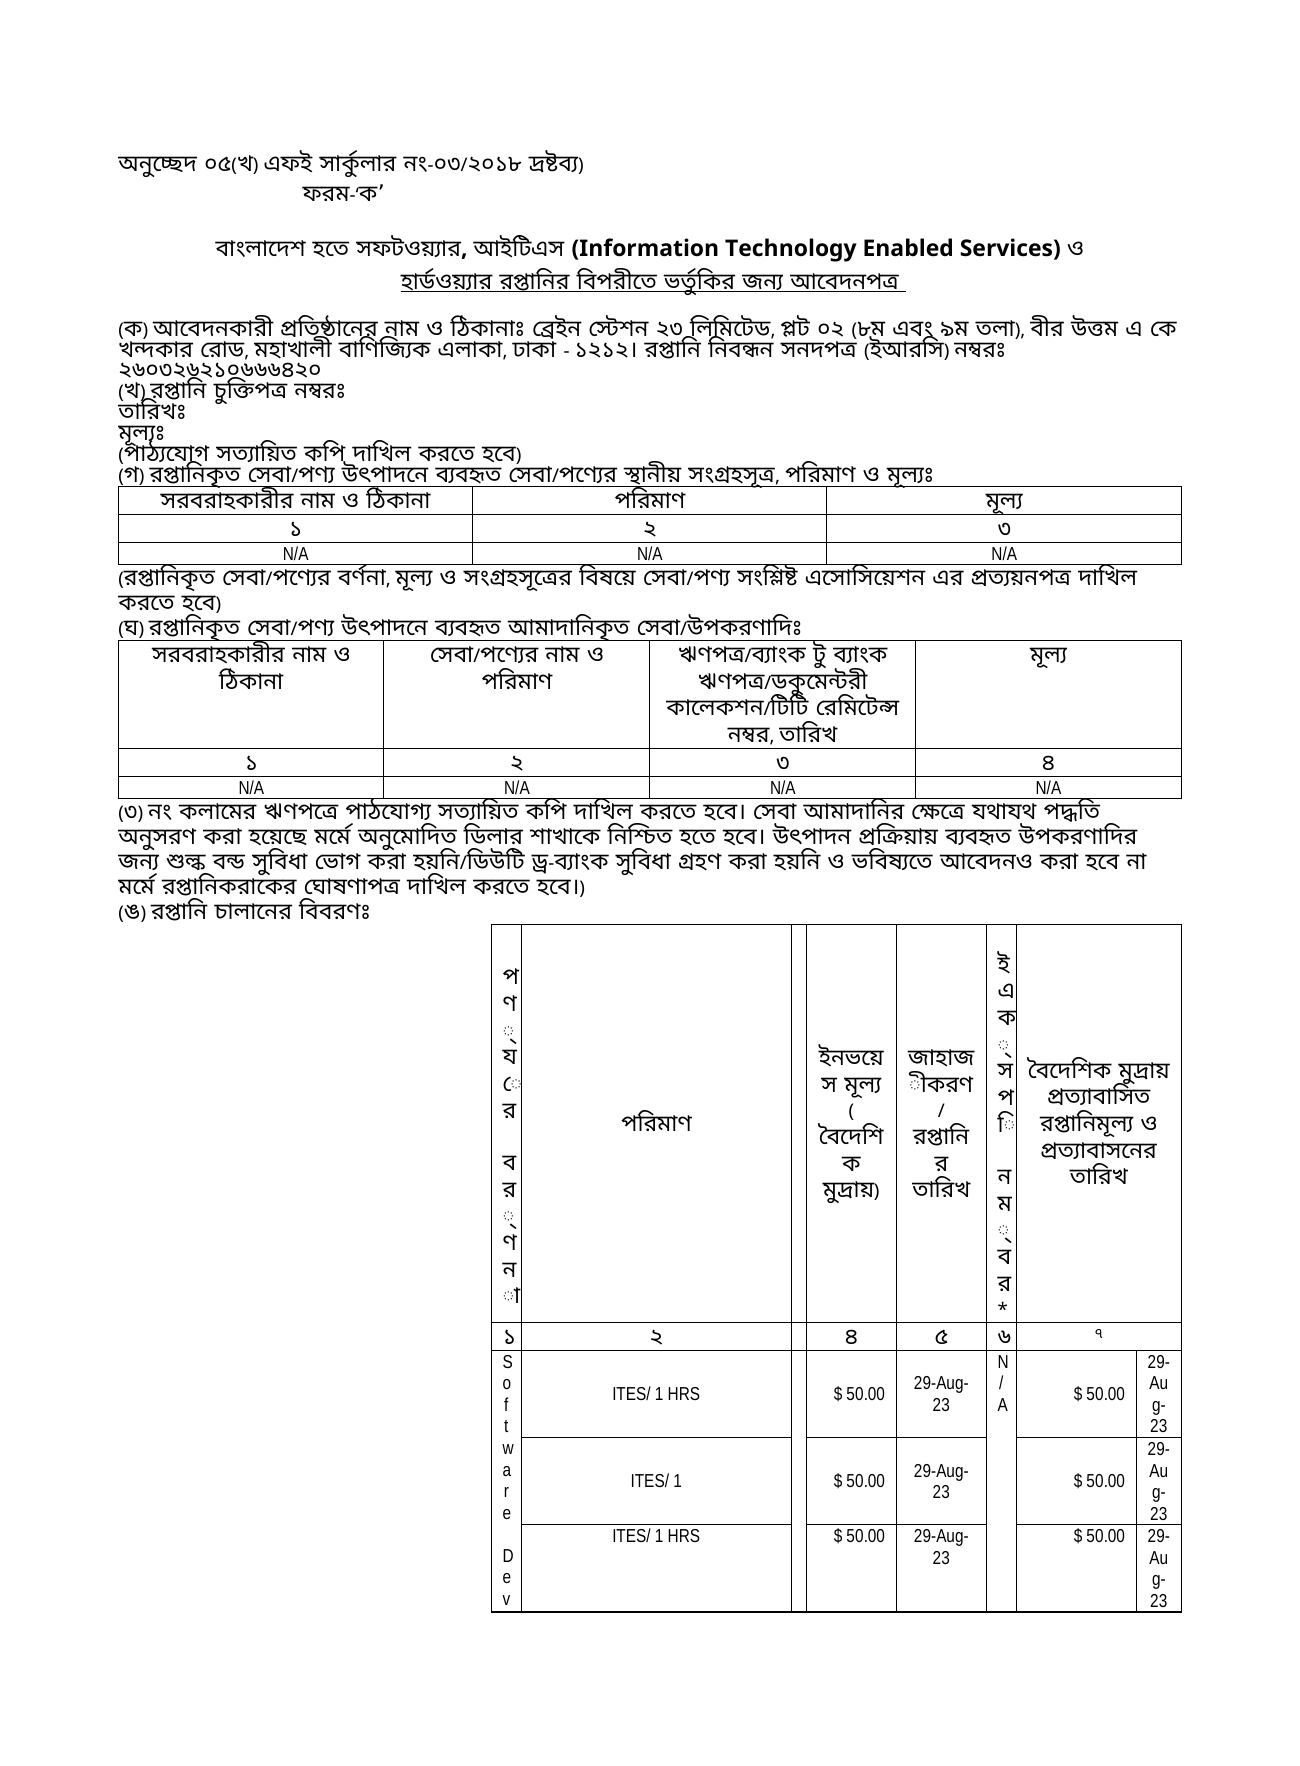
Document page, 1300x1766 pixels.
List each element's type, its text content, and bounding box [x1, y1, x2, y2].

table_cell 29-Aug-23 [897, 1438, 986, 1524]
table_cell ITES/ 1 HRS [522, 1351, 791, 1437]
table_cell ৩ [650, 749, 915, 776]
table_header ঋণপত্র/ব্যাংক টু ব্যাংক ঋণপত্র/ডকুমেন্টরী কালেকশন/টিটি রেমিটেন্স নম্বর, তারিখ [650, 641, 915, 748]
table_cell ITES/ 1 [522, 1438, 791, 1524]
table_cell $ 50.00 [1017, 1525, 1136, 1611]
table_cell Software Development [492, 1351, 521, 1611]
table_cell N/A [119, 543, 472, 564]
table_header জাহাজীকরণ/রপ্তানির তারিখ [897, 925, 986, 1322]
table_header মূল্য [827, 487, 1181, 514]
table_header ইএক্সপি নম্বর* [987, 925, 1016, 1322]
table_cell ৩ [792, 1323, 806, 1349]
table_cell N/A [384, 777, 649, 798]
table_cell ৪ [916, 749, 1181, 776]
table_header পরিমাণ [522, 925, 791, 1322]
table_cell ৪ [807, 1323, 896, 1349]
table_header পরিমাণ [473, 487, 826, 514]
table_cell N/A [473, 543, 826, 564]
table_header সরবরাহকারীর নাম ও ঠিকানা [119, 487, 472, 514]
text (রপ্তানিকৃত সেবা/পণ্যের বর্ণনা, মূল্য ও সংগ্রহসূত্রের বিষয়ে সেবা/পণ্য সংশ্লিষ্ট এসোসিয়েশন এর প্রত্যয়নপত্র দাখিল করতে হবে) (ঘ) রপ্তানিকৃত সেবা/পণ্য উৎপাদনে ব্যবহৃত আমাদানিকৃত সেবা/উপকরণাদিঃ [118, 565, 1181, 640]
text অনুচ্ছেদ ০৫(খ) এফই সার্কুলার নং-০৩/২০১৮ দ্রষ্টব্য) ফরম-‘ক’ [118, 150, 1181, 207]
table_cell $ 50.00 [1017, 1351, 1136, 1437]
table_cell ১ [119, 515, 472, 542]
table_cell 29-Aug-23 [897, 1351, 986, 1437]
table_cell $ 50.00 [1017, 1438, 1136, 1524]
table_cell ২ [384, 749, 649, 776]
table_cell 29-Aug-23 [1137, 1525, 1181, 1611]
table_header মূল্য [916, 641, 1181, 748]
table_cell ৩ [827, 515, 1181, 542]
table_header সরবরাহকারীর নাম ও ঠিকানা [119, 641, 383, 748]
text (খ) রপ্তানি চুক্তিপত্র নম্বরঃ তারিখঃ মূল্যঃ (পাঠ্যযোগ সত্যায়িত কপি দাখিল করতে হবে) [118, 382, 1181, 465]
table_cell N/A [916, 777, 1181, 798]
table_cell ৫ [897, 1323, 986, 1349]
table_header বৈদেশিক মুদ্রায় প্রত্যাবাসিত রপ্তানিমূল্য ও প্রত্যাবাসনের তারিখ [1017, 925, 1181, 1322]
text হার্ডওয়্যার রপ্তানির বিপরীতে ভর্তুকির জন্য আবেদনপত্র [118, 268, 1181, 295]
table_cell 29-Aug-23 [1137, 1351, 1181, 1437]
text (ক) আবেদনকারী প্রতিষ্ঠানের নাম ও ঠিকানাঃ ব্রেইন স্টেশন ২৩ লিমিটেড, প্লট ০২ (৮ম এবং ৯ম তলা), বীর উত্তম এ কে খন্দকার রোড, মহাখালী বাণিজ্যিক এলাকা, ঢাকা - ১২১২। রপ্তানি নিবন্ধন সনদপত্র (ইআরসি) নম্বরঃ ২৬০৩২৬২১০৬৬৬৪২০ [118, 319, 1181, 382]
table_cell ২ [473, 515, 826, 542]
table_cell 29-Aug-23 [897, 1525, 986, 1611]
table_cell ১ [492, 1323, 521, 1349]
table_cell ১ [119, 749, 383, 776]
table_header আমদানিকারকের দেশের নাম [792, 925, 806, 1322]
table_cell ৬ [987, 1323, 1016, 1349]
table_header সেবা/পণ্যের নাম ও পরিমাণ [384, 641, 649, 748]
table_cell N/A [987, 1351, 1016, 1611]
table_cell N/A [827, 543, 1181, 564]
table_cell N/A [650, 777, 915, 798]
table_cell N/A [119, 777, 383, 798]
text বাংলাদেশ হতে সফটওয়্যার, আইটিএস (Information Technology Enabled Services) ও [118, 232, 1181, 263]
table_header ইনভয়েস মূল্য (বৈদেশিক মুদ্রায়) [807, 925, 896, 1322]
table_header পণ্যের বর্ণনা [492, 925, 521, 1322]
table_cell $ 50.00 [807, 1525, 896, 1611]
table_cell 29-Aug-23 [1137, 1438, 1181, 1524]
table_cell $ 50.00 [807, 1351, 896, 1437]
text (গ) রপ্তানিকৃত সেবা/পণ্য উৎপাদনে ব্যবহৃত সেবা/পণ্যের স্থানীয় সংগ্রহসূত্র, পরিমাণ ও মূল্যঃ [188, 465, 1181, 486]
table_cell $ 50.00 [807, 1438, 896, 1524]
table_cell ITES/ 1 HRS [522, 1525, 791, 1611]
table_cell ৭ [1017, 1323, 1181, 1349]
table_cell ২ [522, 1323, 791, 1349]
text (৩) নং কলামের ঋণপত্রে পাঠযোগ্য সত্যায়িত কপি দাখিল করতে হবে। সেবা আমাদানির ক্ষেত্রে যথাযথ পদ্ধতি অনুসরণ করা হয়েছে মর্মে অনুমোদিত ডিলার শাখাকে নিশ্চিত হতে হবে। উৎপাদন প্রক্রিয়ায় ব্যবহৃত উপকরণাদির জন্য শুল্ক বন্ড সুবিধা ভোগ করা হয়নি/ডিউটি ড্র-ব্যাংক সুবিধা গ্রহণ করা হয়নি ও ভবিষ্যতে আবেদনও করা হবে না মর্মে রপ্তানিকরাকের ঘোষণাপত্র দাখিল করতে হবে।) (ঙ) রপ্তানি চালানের বিবরণঃ [118, 799, 1181, 924]
table_cell [792, 1351, 806, 1611]
